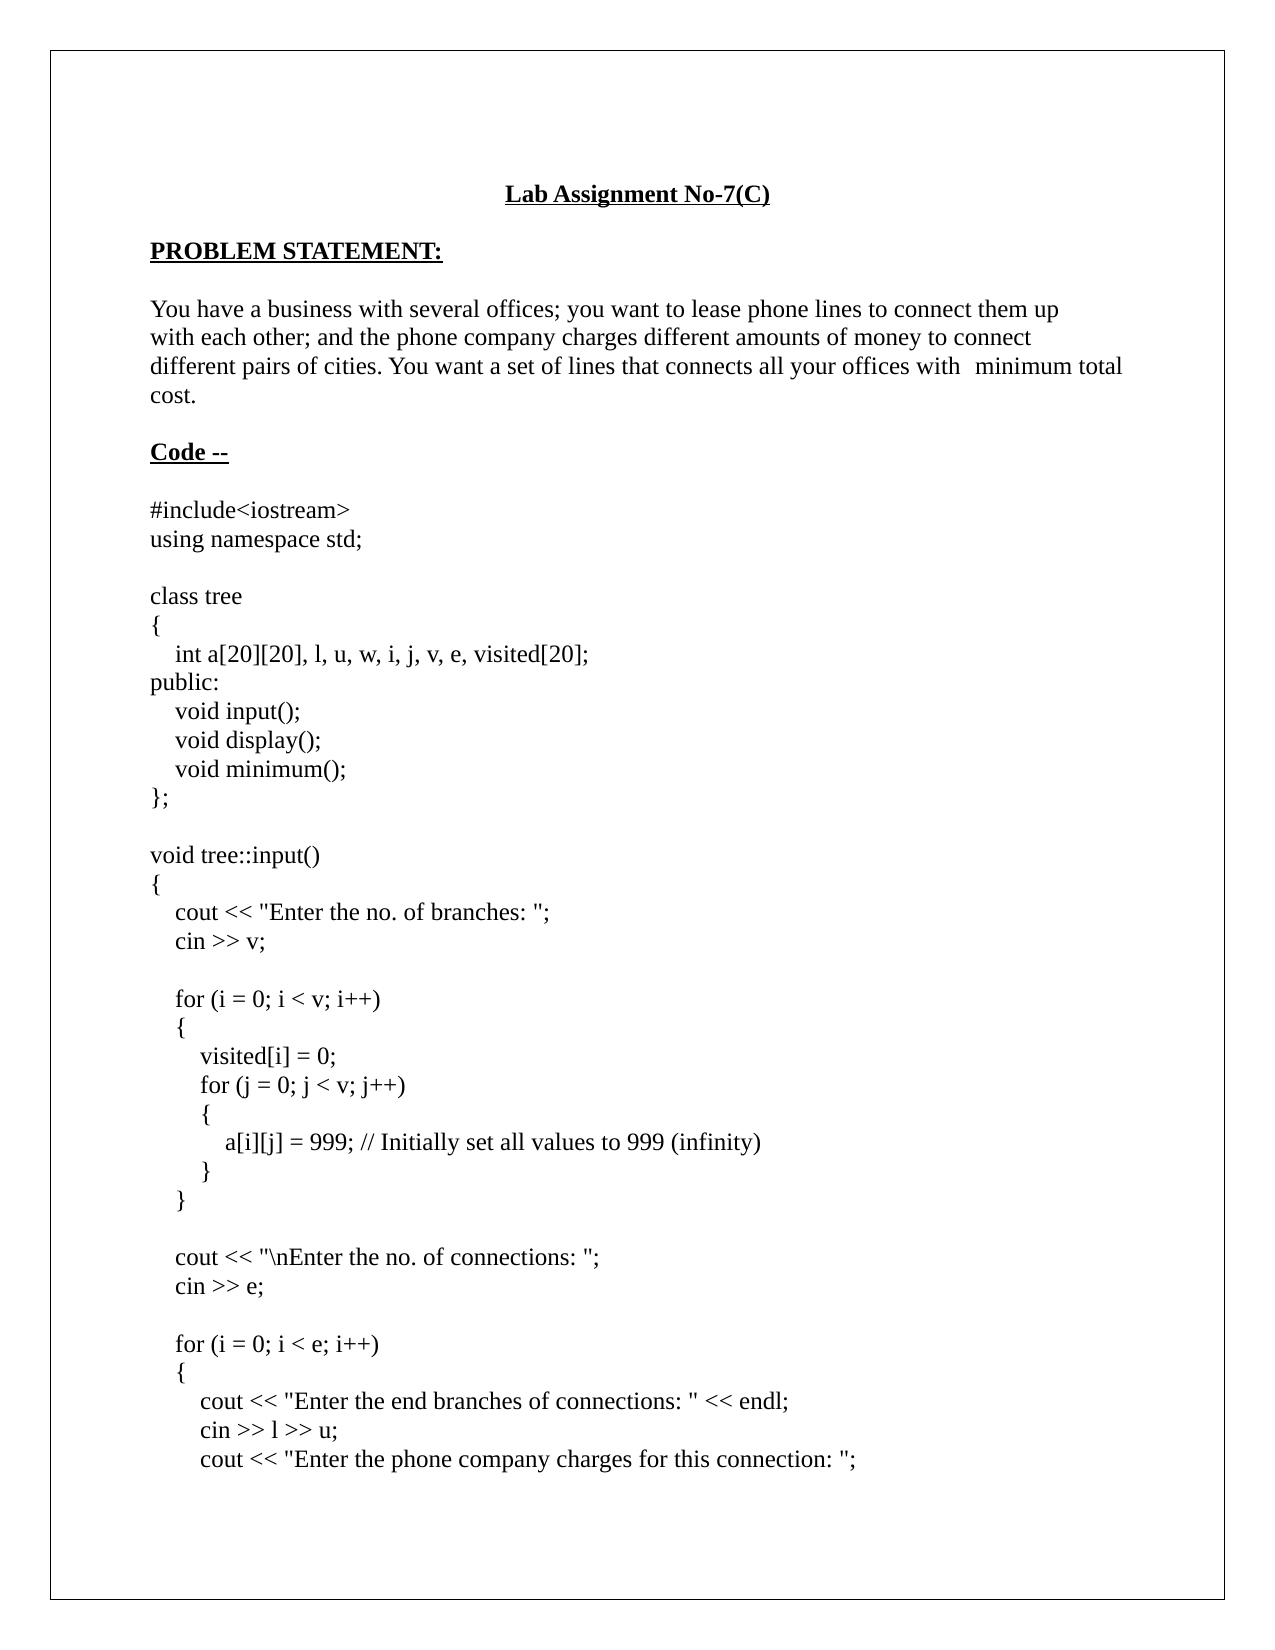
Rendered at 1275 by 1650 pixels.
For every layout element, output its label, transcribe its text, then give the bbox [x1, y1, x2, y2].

text a[i][j] = 999; // Initially set all values to 999 (infinity) [150, 1127, 1125, 1156]
text } [150, 1156, 1125, 1185]
text different pairs of cities. You want a set of lines that connects all your offices with minimum total cost. [150, 351, 1125, 409]
text int a[20][20], l, u, w, i, j, v, e, visited[20]; [150, 639, 1125, 667]
text void minimum(); [150, 754, 1125, 782]
text PROBLEM STATEMENT: [150, 236, 1125, 265]
text You have a business with several offices; you want to lease phone lines to connect them up [150, 294, 1125, 322]
text { [150, 1099, 1125, 1127]
text cin >> v; [150, 926, 1125, 955]
text void input(); [150, 696, 1125, 725]
text void display(); [150, 725, 1125, 754]
text public: [150, 667, 1125, 696]
text visited[i] = 0; [150, 1041, 1125, 1070]
text cin >> e; [150, 1271, 1125, 1300]
text void tree::input() [150, 840, 1125, 869]
text class tree [150, 581, 1125, 610]
text { [150, 610, 1125, 639]
text cout << "Enter the no. of branches: "; [150, 897, 1125, 926]
text Lab Assignment No-7(C) [150, 179, 1125, 207]
text for (i = 0; i < v; i++) [150, 984, 1125, 1012]
text #include<iostream> [150, 495, 1125, 524]
text } [150, 1185, 1125, 1214]
text with each other; and the phone company charges different amounts of money to connect [150, 322, 1125, 351]
text cout << "Enter the phone company charges for this connection: "; [150, 1444, 1125, 1472]
text cout << "\nEnter the no. of connections: "; [150, 1242, 1125, 1271]
text { [150, 1357, 1125, 1386]
text cout << "Enter the end branches of connections: " << endl; [150, 1386, 1125, 1415]
text for (i = 0; i < e; i++) [150, 1329, 1125, 1357]
text Code -- [150, 437, 1125, 466]
text for (j = 0; j < v; j++) [150, 1070, 1125, 1099]
text using namespace std; [150, 524, 1125, 552]
text cin >> l >> u; [150, 1415, 1125, 1444]
text { [150, 1012, 1125, 1041]
text { [150, 869, 1125, 897]
text }; [150, 782, 1125, 811]
